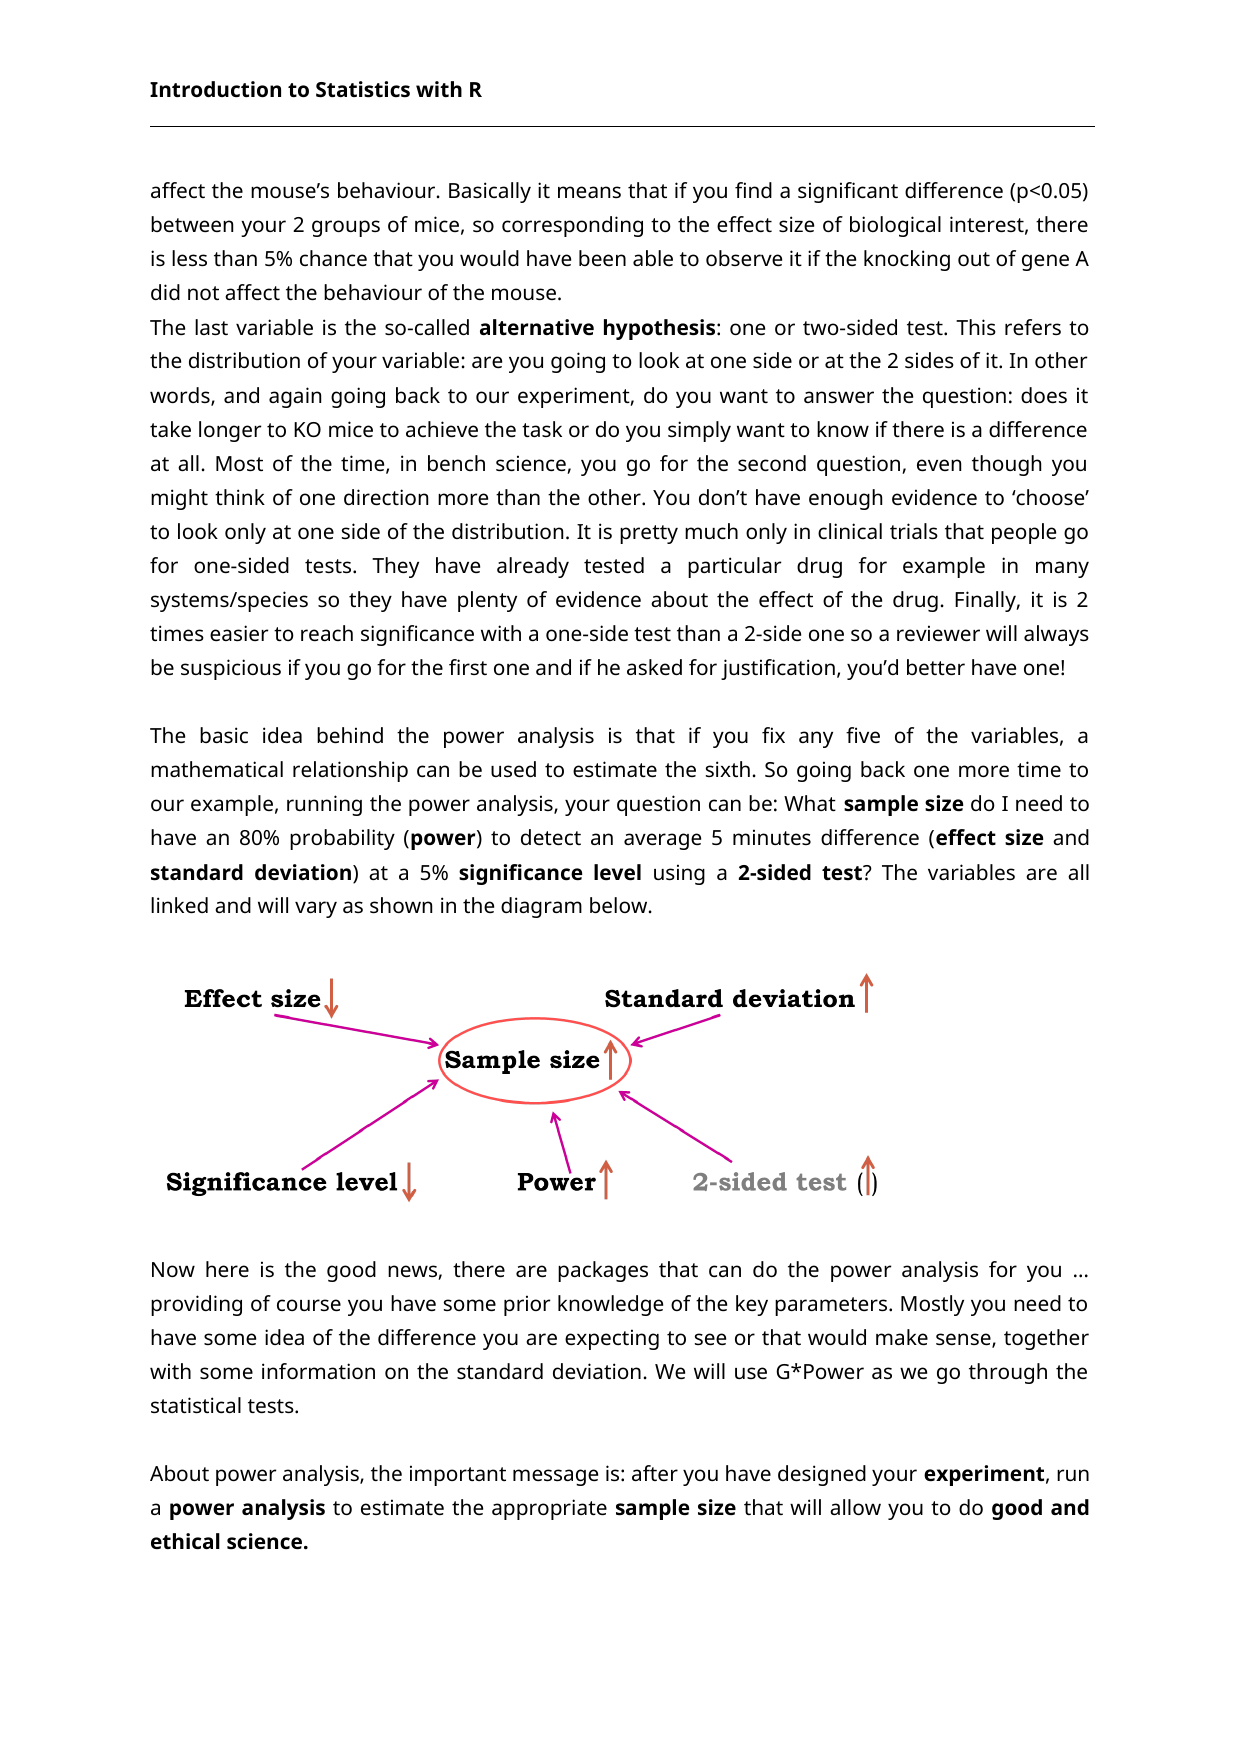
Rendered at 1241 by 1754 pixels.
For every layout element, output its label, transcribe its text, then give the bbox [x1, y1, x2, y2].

text Now here is the good news, there are packages that can do the power analysis for you … providing of course you have some prior knowledge of the key parameters. Mostly you need to have some idea of the difference you are expecting to see or that would make sense, together with some information on the standard deviation. We will use G*Power as we go through the statistical tests. [150, 1255, 1090, 1420]
picture [150, 959, 894, 1216]
text The last variable is the so-called alternative hypothesis: one or two-sided test. This refers to the distribution of your variable: are you going to look at one side or at the 2 sides of it. In other words, and again going back to our experiment, do you want to answer the question: does it take longer to KO mice to achieve the task or do you simply want to know if there is a difference at all. Most of the time, in bench science, you go for the second question, even though you might think of one direction more than the other. You don’t have enough evidence to ‘choose’ to look only at one side of the distribution. It is pretty much only in clinical trials that people go for one-sided tests. They have already tested a particular drug for example in many systems/species so they have plenty of evidence about the effect of the drug. Finally, it is 2 times easier to reach significance with a one-side test than a 2-side one so a reviewer will always be suspicious if you go for the first one and if he asked for justification, you’d better have one! [150, 313, 1090, 682]
text The basic idea behind the power analysis is that if you fix any five of the variables, a mathematical relationship can be used to estimate the sixth. So going back one more time to our example, running the power analysis, your question can be: What sample size do I need to have an 80% probability (power) to detect an average 5 minutes difference (effect size and standard deviation) at a 5% significance level using a 2-sided test? The variables are all linked and will vary as shown in the diagram below. [150, 721, 1090, 920]
text About power analysis, the important message is: after you have designed your experiment, run a power analysis to estimate the appropriate sample size that will allow you to do good and ethical science. [150, 1459, 1090, 1556]
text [150, 176, 1090, 307]
